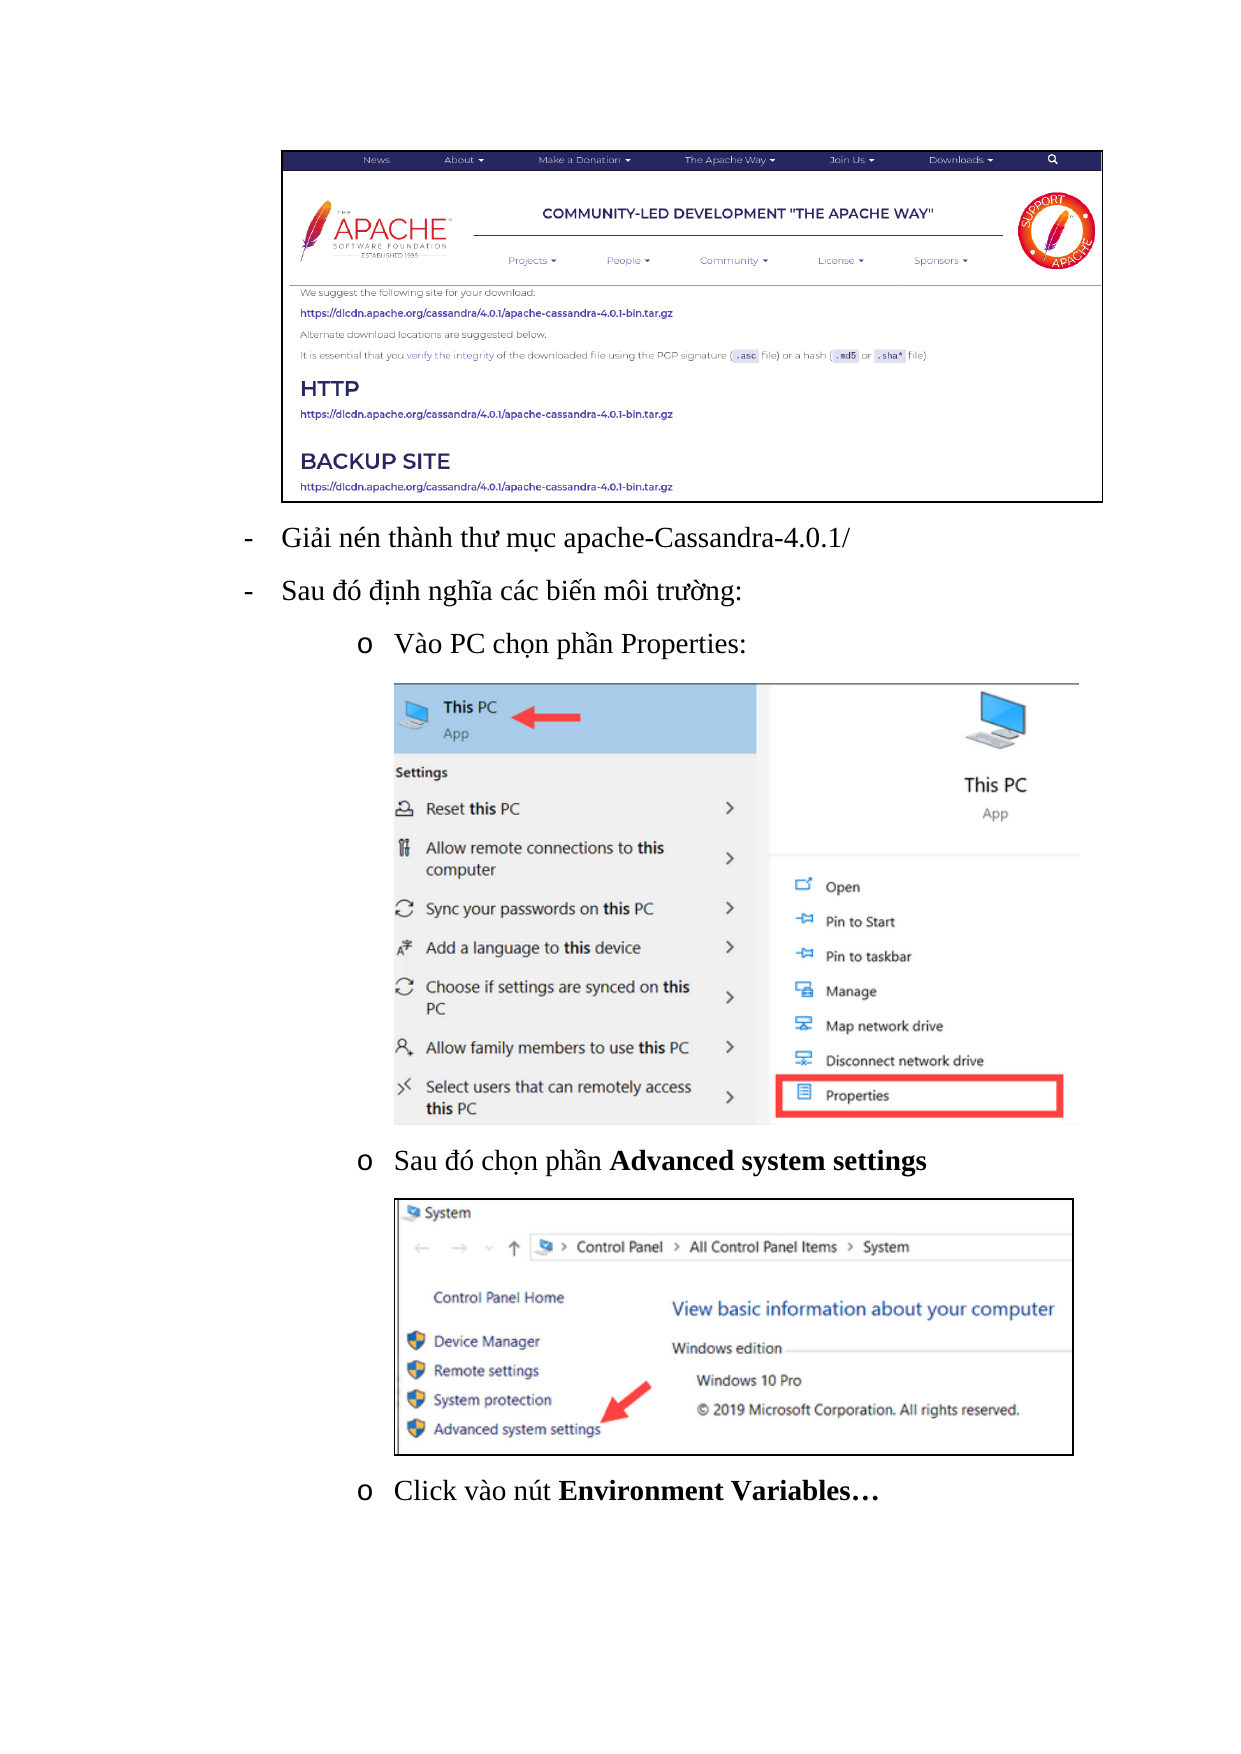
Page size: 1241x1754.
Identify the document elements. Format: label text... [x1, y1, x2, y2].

picture [283, 152, 1102, 501]
list Sau đó chọn phần Advanced system settings [356, 1143, 1090, 1179]
list Sau đó định nghĩa các biến môi trường: [244, 573, 1090, 607]
list Vào PC chọn phần Properties: [356, 626, 1090, 662]
picture [393, 681, 1079, 1125]
list Giải nén thành thư mục apache-Cassandra-4.0.1/ [244, 521, 1090, 554]
picture [395, 1200, 1072, 1454]
list Click vào nút Environment Variables… [356, 1473, 1090, 1509]
